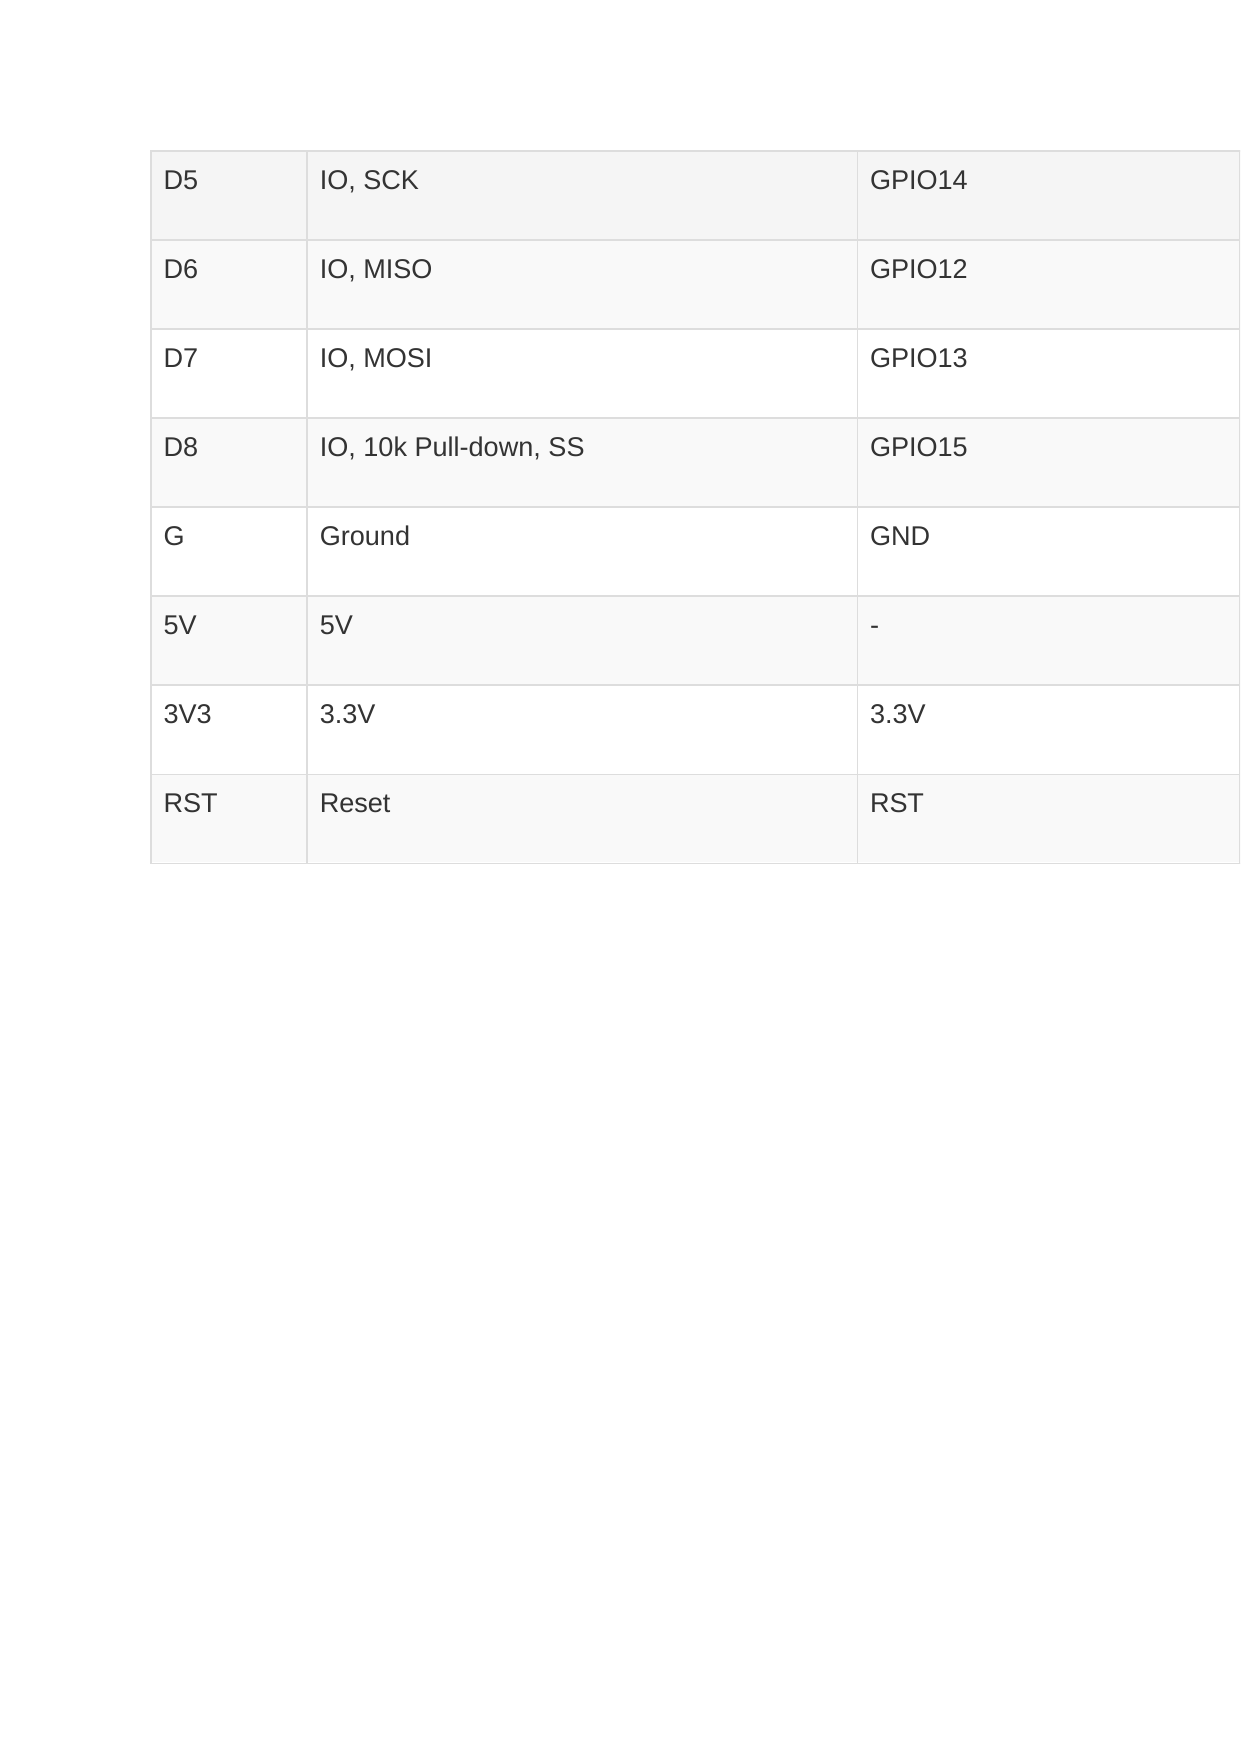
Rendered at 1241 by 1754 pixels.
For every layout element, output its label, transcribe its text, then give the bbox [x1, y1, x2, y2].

table_cell D5 [152, 152, 306, 239]
table_cell RST [858, 775, 1239, 862]
table_cell 5V [152, 597, 306, 684]
table_cell GPIO12 [858, 241, 1239, 328]
table_cell G [152, 508, 306, 595]
table_cell Reset [308, 775, 857, 862]
table_cell - [858, 597, 1239, 684]
table_cell D8 [152, 419, 306, 506]
table_cell D7 [152, 330, 306, 417]
table_cell IO, MISO [308, 241, 857, 328]
table_cell RST [152, 775, 306, 862]
table_cell Ground [308, 508, 857, 595]
table_cell GND [858, 508, 1239, 595]
table_cell 3.3V [308, 686, 857, 773]
table_cell GPIO13 [858, 330, 1239, 417]
table_cell GPIO15 [858, 419, 1239, 506]
table_cell 3.3V [858, 686, 1239, 773]
table_cell D6 [152, 241, 306, 328]
table_cell 3V3 [152, 686, 306, 773]
table_cell IO, 10k Pull-down, SS [308, 419, 857, 506]
table_cell GPIO14 [858, 152, 1239, 239]
table_cell IO, SCK [308, 152, 857, 239]
table_cell 5V [308, 597, 857, 684]
table_cell IO, MOSI [308, 330, 857, 417]
